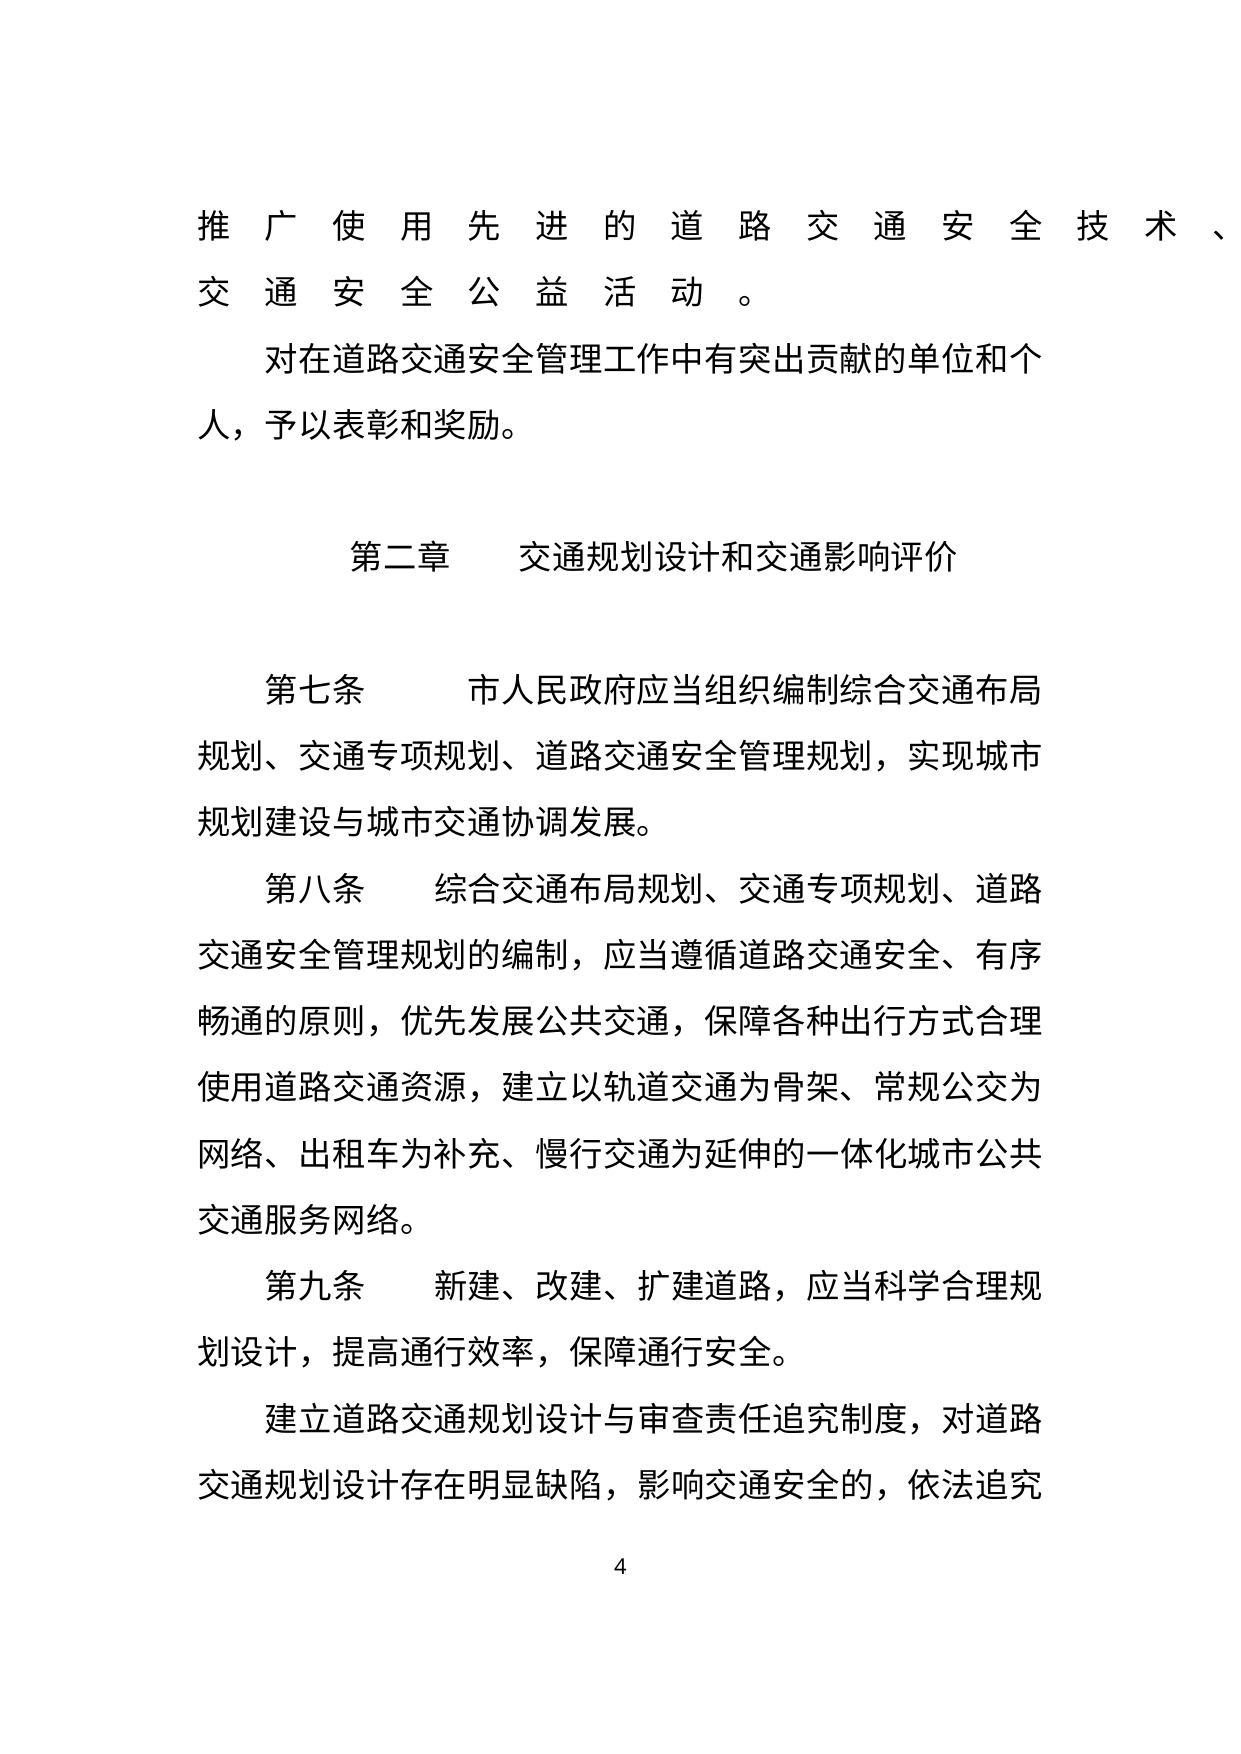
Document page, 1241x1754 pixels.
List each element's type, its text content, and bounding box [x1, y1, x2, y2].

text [197, 1383, 1043, 1516]
text 第九条 新建、改建、扩建道路，应当科学合理规划设计，提高通行效率，保障通行安全。 [197, 1251, 1043, 1383]
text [197, 191, 1043, 323]
text 第八条 综合交通布局规划、交通专项规划、道路交通安全管理规划的编制，应当遵循道路交通安全、有序、畅通的原则，优先发展公共交通，保障各种出行方式合理使用道路交通资源，建立以轨道交通为骨架、常规公交为网络、出租车为补充、慢行交通为延伸的一体化城市公共交通服务网络。 [197, 853, 1043, 1251]
text 第七条 市人民政府应当组织编制综合交通布局规划、交通专项规划、道路交通安全管理规划，实现城市规划建设与城市交通协调发展。 [197, 654, 1043, 853]
text 第二章 交通规划设计和交通影响评价 [197, 522, 1043, 588]
text 对在道路交通安全管理工作中有突出贡献的单位和个人，予以表彰和奖励。 [197, 323, 1043, 456]
